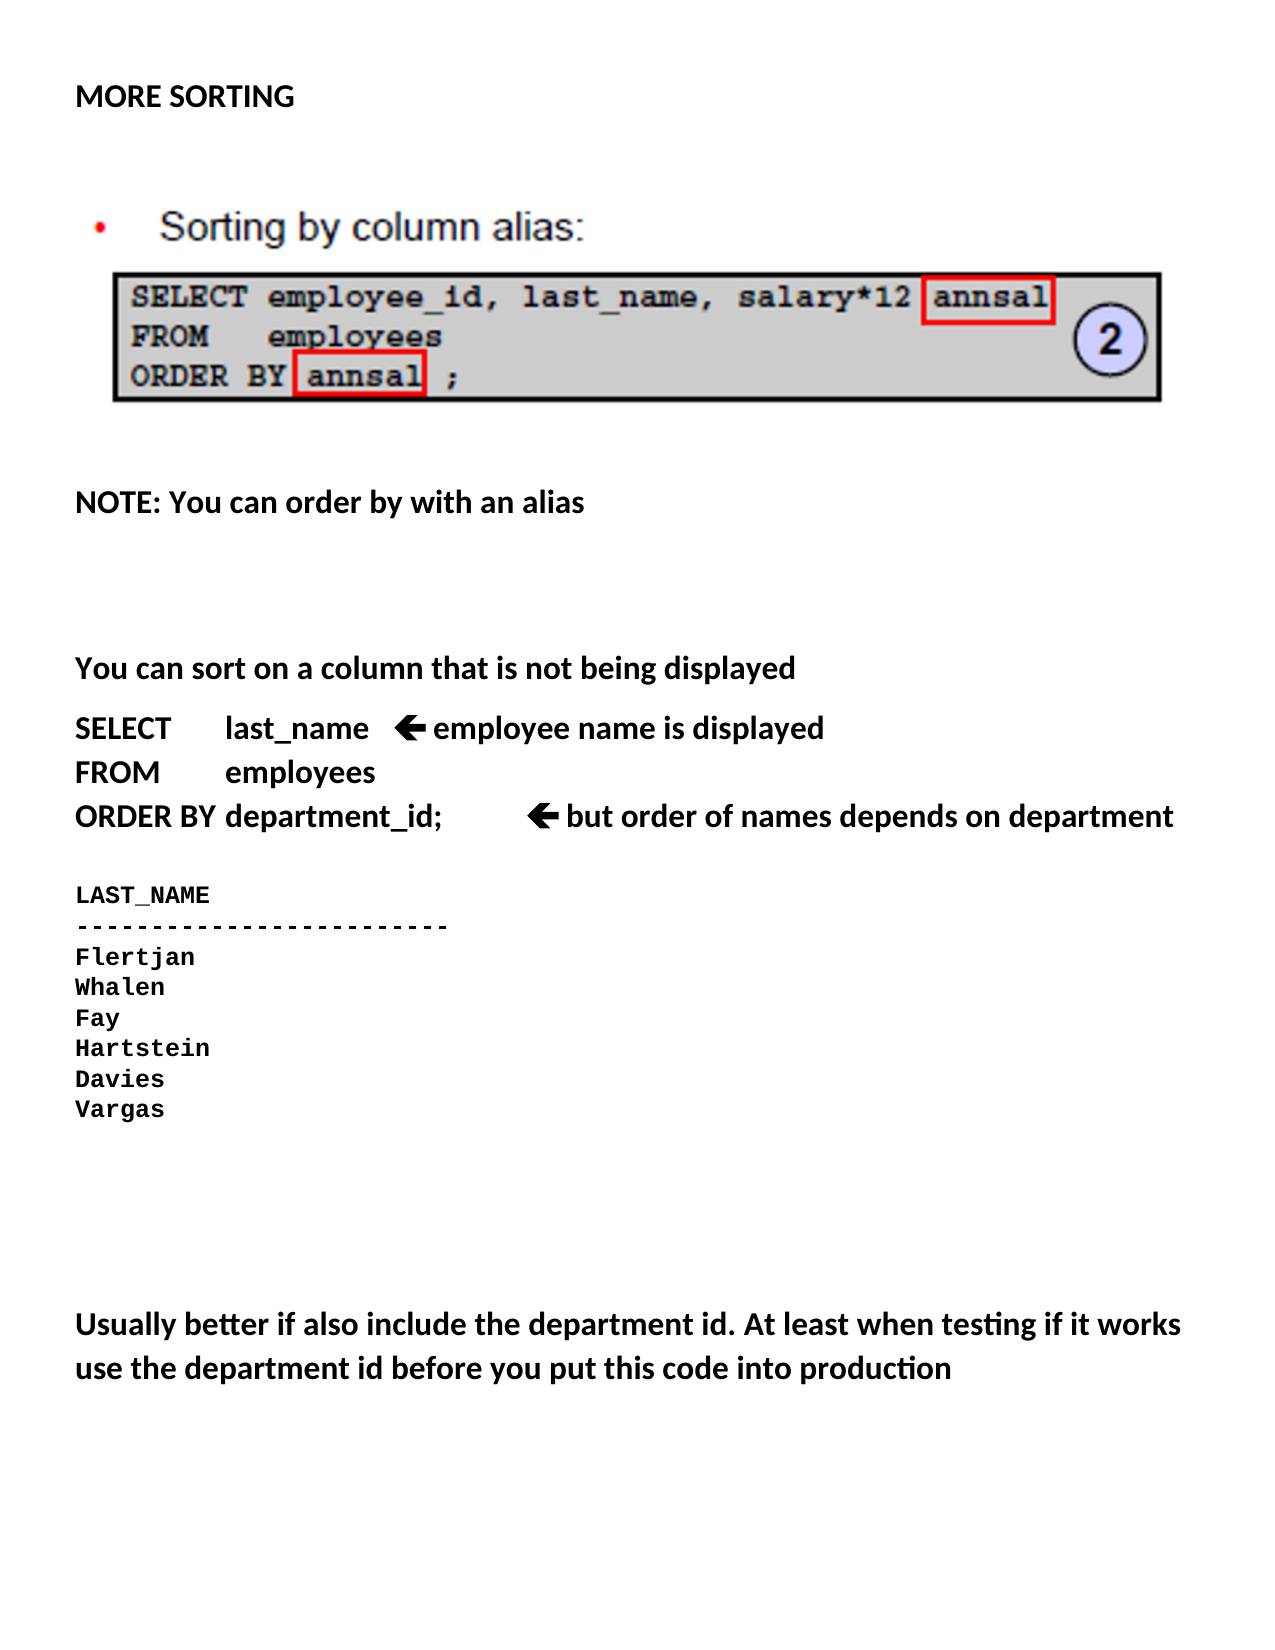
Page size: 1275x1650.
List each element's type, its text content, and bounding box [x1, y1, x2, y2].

text You can sort on a column that is not being displayed [75, 647, 1200, 687]
text FROM employees [75, 751, 1200, 792]
text LAST_NAME [75, 883, 1200, 911]
text Davies [75, 1066, 1200, 1094]
text Whalen [75, 975, 1200, 1003]
text MORE SORTING [75, 75, 1200, 116]
text Hartstein [75, 1036, 1200, 1064]
text SELECT last_name employee name is displayed [75, 707, 1200, 748]
text Vargas [75, 1097, 1200, 1125]
text Usually better if also include the department id. At least when testing if it works use the department id before you put this code into production [75, 1303, 1200, 1388]
text Flertjan [75, 944, 1200, 972]
text Fay [75, 1005, 1200, 1033]
text NOTE: You can order by with an alias [75, 481, 1200, 522]
picture [75, 196, 1200, 463]
text ------------------------- [75, 914, 1200, 942]
text ORDER BY department_id; but order of names depends on department [75, 795, 1200, 836]
